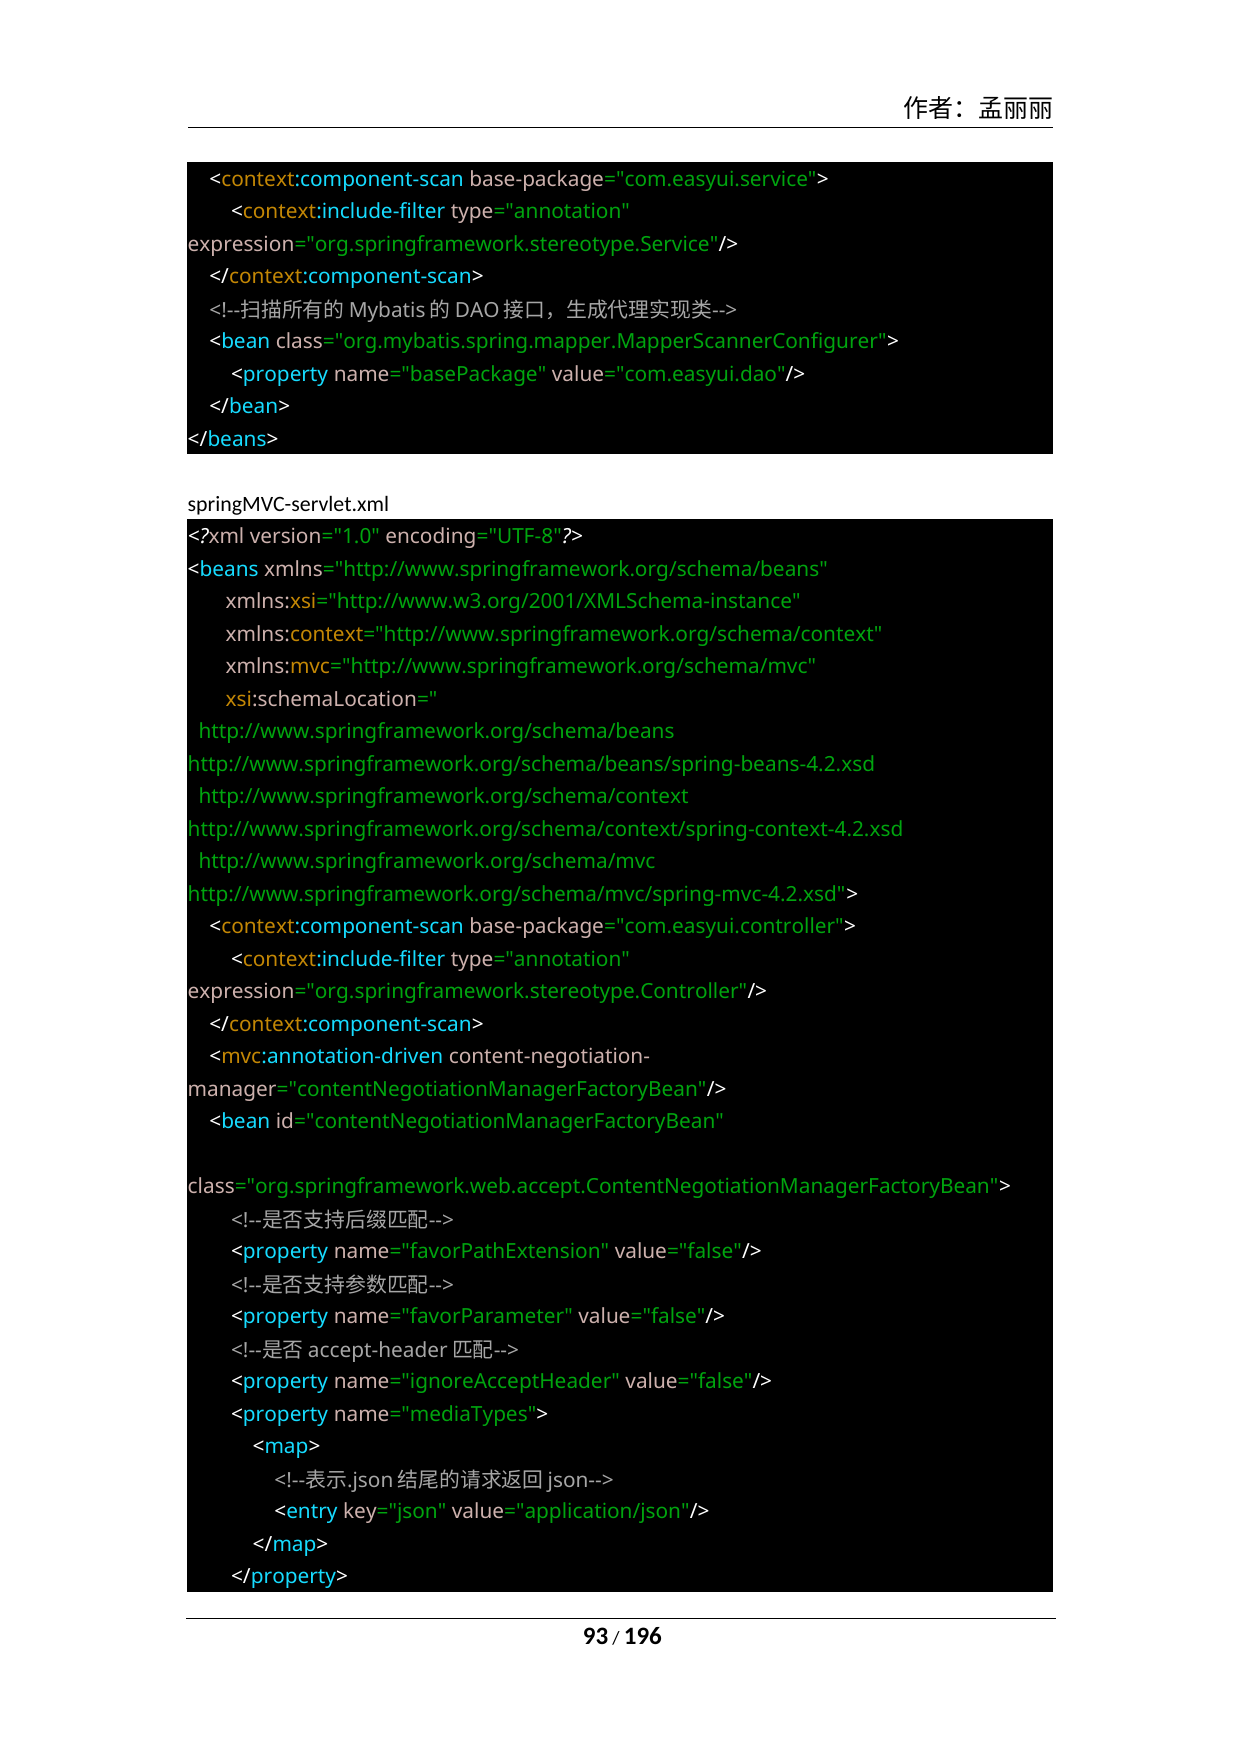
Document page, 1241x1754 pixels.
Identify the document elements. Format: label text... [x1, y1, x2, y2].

text springMVC-servlet.xml [187, 487, 1053, 519]
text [187, 519, 1053, 1592]
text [187, 162, 1053, 454]
